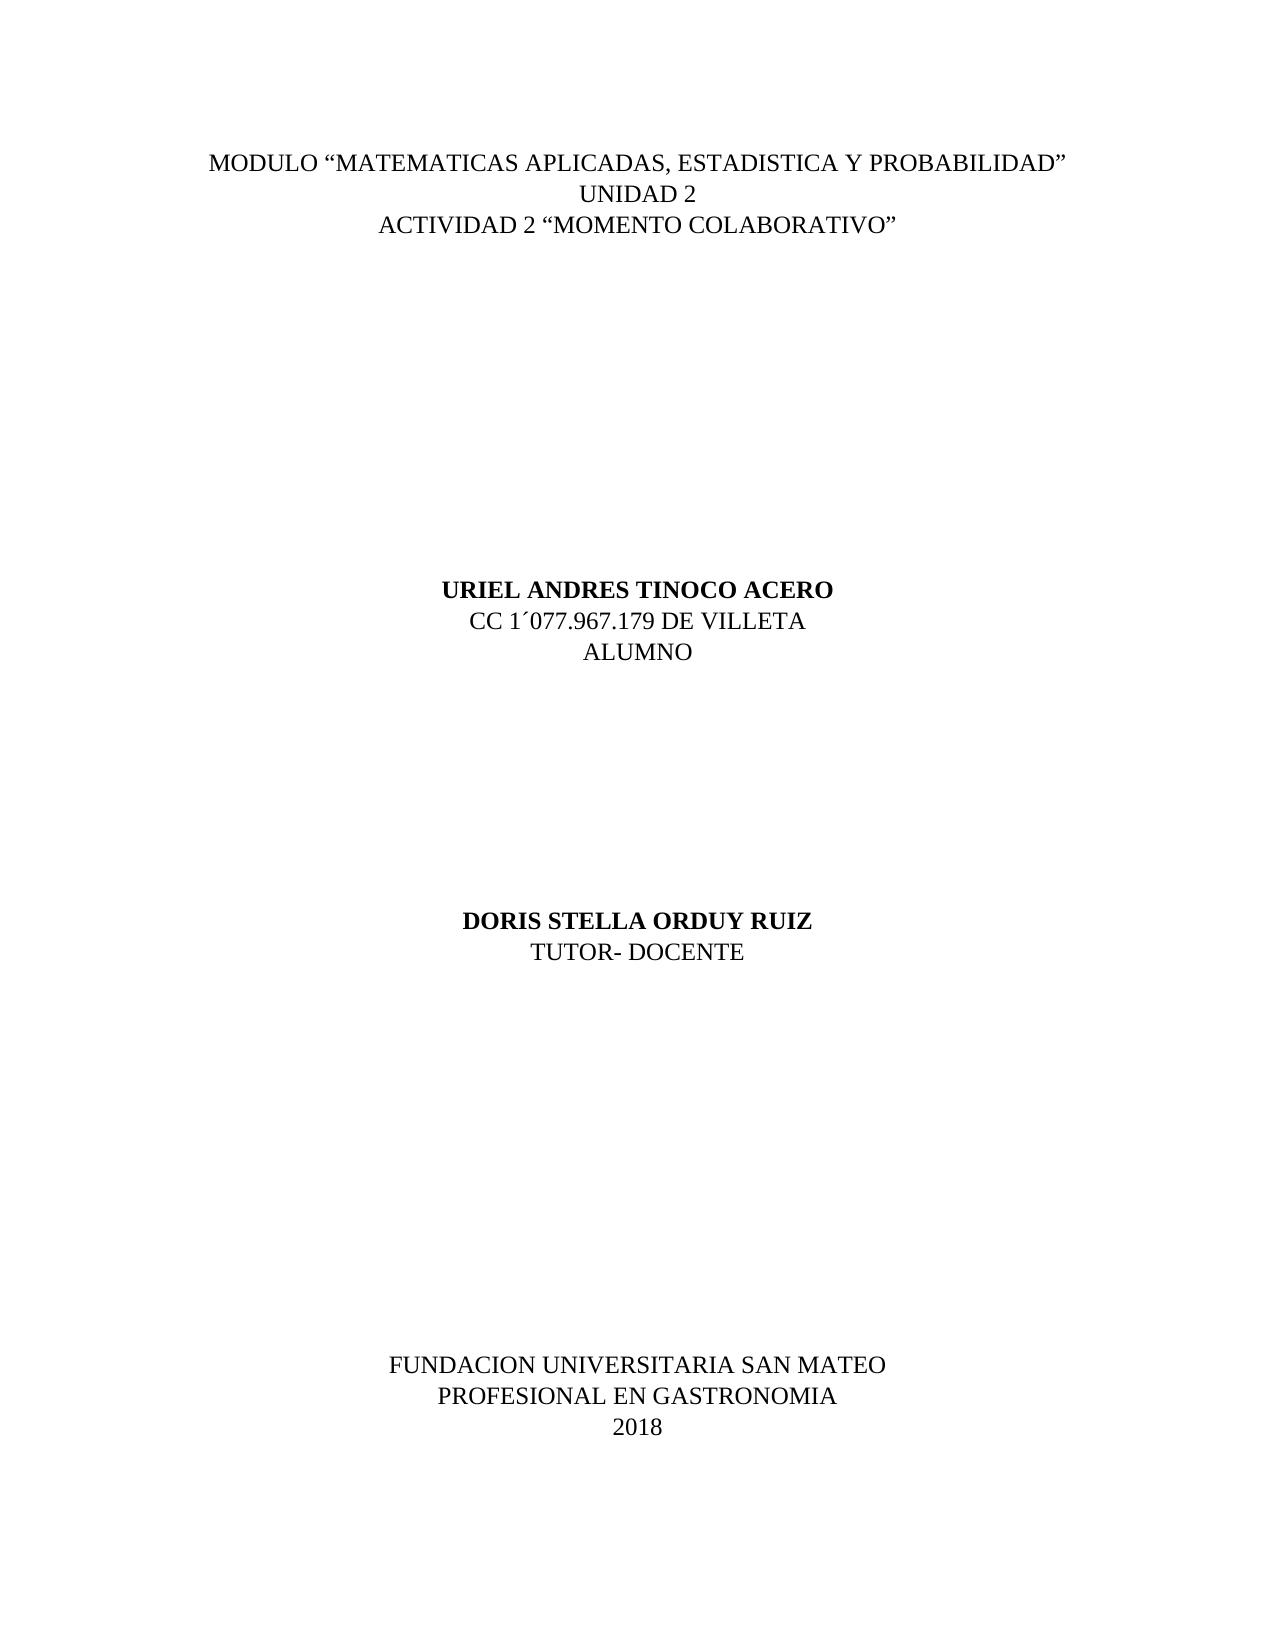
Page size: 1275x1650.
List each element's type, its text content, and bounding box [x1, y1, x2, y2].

text FUNDACION UNIVERSITARIA SAN MATEO [148, 1350, 1127, 1379]
text PROFESIONAL EN GASTRONOMIA [148, 1381, 1127, 1410]
text URIEL ANDRES TINOCO ACERO [148, 575, 1127, 603]
text CC 1´077.967.179 DE VILLETA [148, 606, 1127, 634]
text MODULO “MATEMATICAS APLICADAS, ESTADISTICA Y PROBABILIDAD” [148, 148, 1127, 176]
text ALUMNO [148, 637, 1127, 666]
text DORIS STELLA ORDUY RUIZ [148, 906, 1127, 935]
text UNIDAD 2 [148, 179, 1127, 207]
text TUTOR- DOCENTE [148, 937, 1127, 966]
text 2018 [148, 1412, 1127, 1441]
text ACTIVIDAD 2 “MOMENTO COLABORATIVO” [148, 210, 1127, 238]
